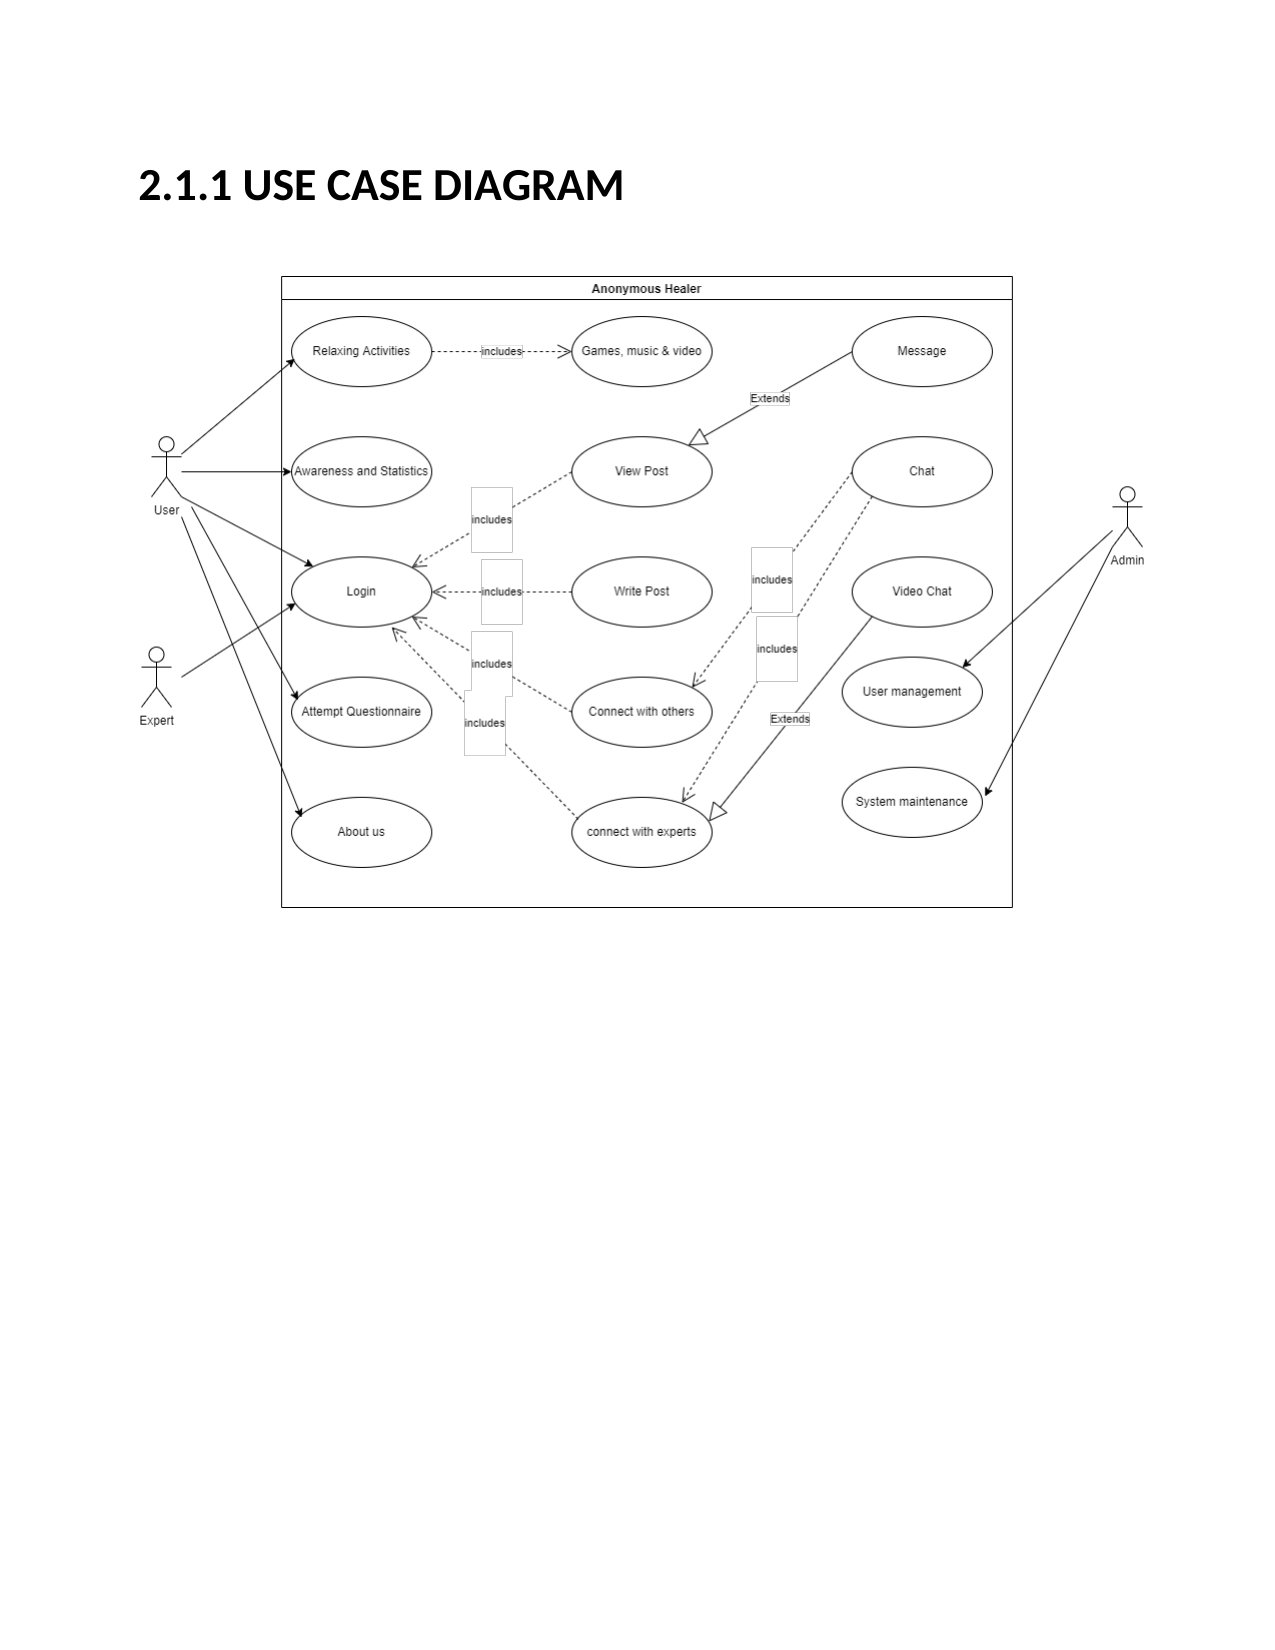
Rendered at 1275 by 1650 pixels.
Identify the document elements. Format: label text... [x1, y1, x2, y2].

text 2.1.1 USE CASE DIAGRAM [138, 155, 1145, 211]
picture [139, 276, 1145, 908]
